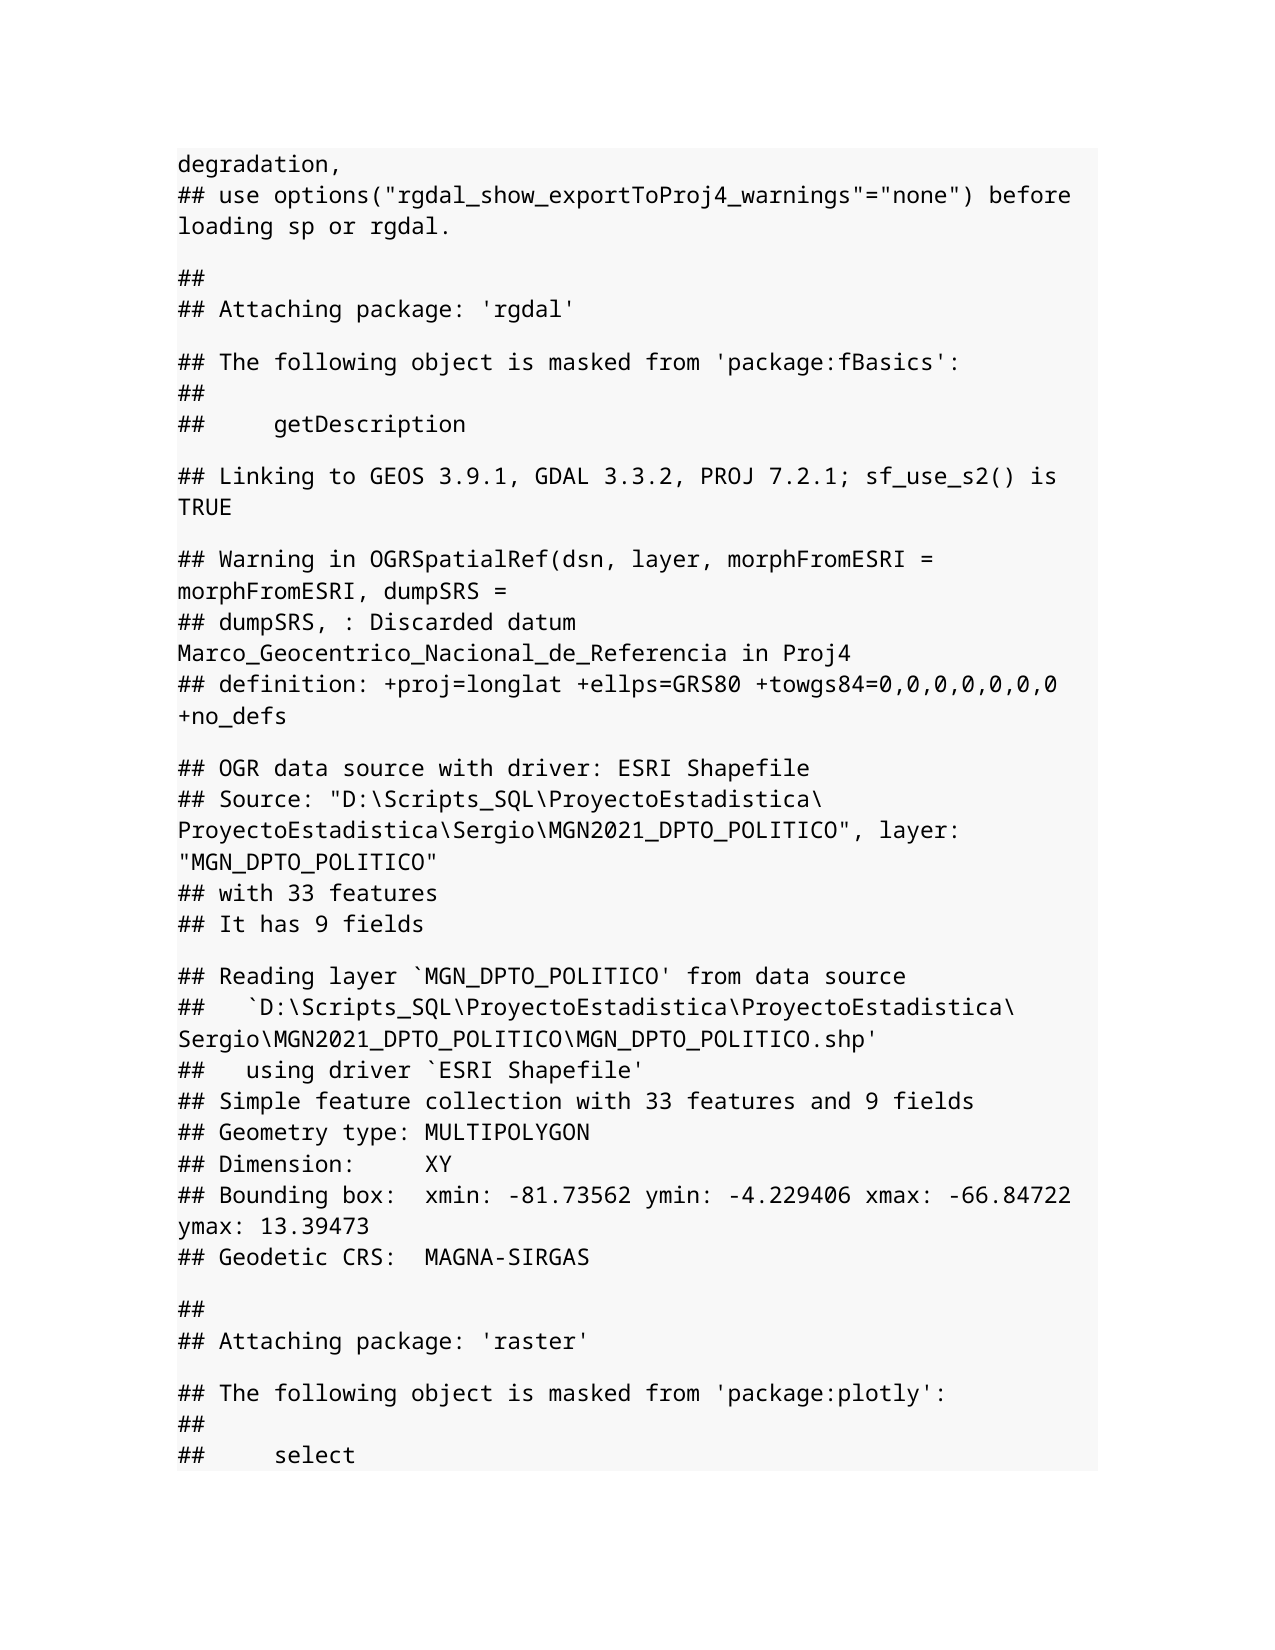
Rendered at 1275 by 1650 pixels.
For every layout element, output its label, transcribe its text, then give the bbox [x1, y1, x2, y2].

text ## Reading layer `MGN_DPTO_POLITICO' from data source ## `D:\Scripts_SQL\ProyectoEstadistica\ProyectoEstadistica\Sergio\MGN2021_DPTO_POLITICO\MGN_DPTO_POLITICO.shp' ## using driver `ESRI Shapefile' ## Simple feature collection with 33 features and 9 fields ## Geometry type: MULTIPOLYGON ## Dimension: XY ## Bounding box: xmin: -81.73562 ymin: -4.229406 xmax: -66.84722 ymax: 13.39473 ## Geodetic CRS: MAGNA-SIRGAS [177, 960, 1098, 1273]
text ## ## Attaching package: 'rgdal' [177, 262, 1098, 325]
text ## Linking to GEOS 3.9.1, GDAL 3.3.2, PROJ 7.2.1; sf_use_s2() is TRUE [177, 460, 1098, 523]
text ## OGR data source with driver: ESRI Shapefile ## Source: "D:\Scripts_SQL\ProyectoEstadistica\ProyectoEstadistica\Sergio\MGN2021_DPTO_POLITICO", layer: "MGN_DPTO_POLITICO" ## with 33 features ## It has 9 fields [177, 752, 1098, 939]
text ## Warning in OGRSpatialRef(dsn, layer, morphFromESRI = morphFromESRI, dumpSRS = ## dumpSRS, : Discarded datum Marco_Geocentrico_Nacional_de_Referencia in Proj4 ## definition: +proj=longlat +ellps=GRS80 +towgs84=0,0,0,0,0,0,0 +no_defs [177, 543, 1098, 731]
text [177, 148, 1098, 241]
text ## The following object is masked from 'package:fBasics': ## ## getDescription [177, 346, 1098, 439]
text ## ## Attaching package: 'raster' [177, 1293, 1098, 1356]
text ## The following object is masked from 'package:plotly': ## ## select [177, 1377, 1098, 1471]
